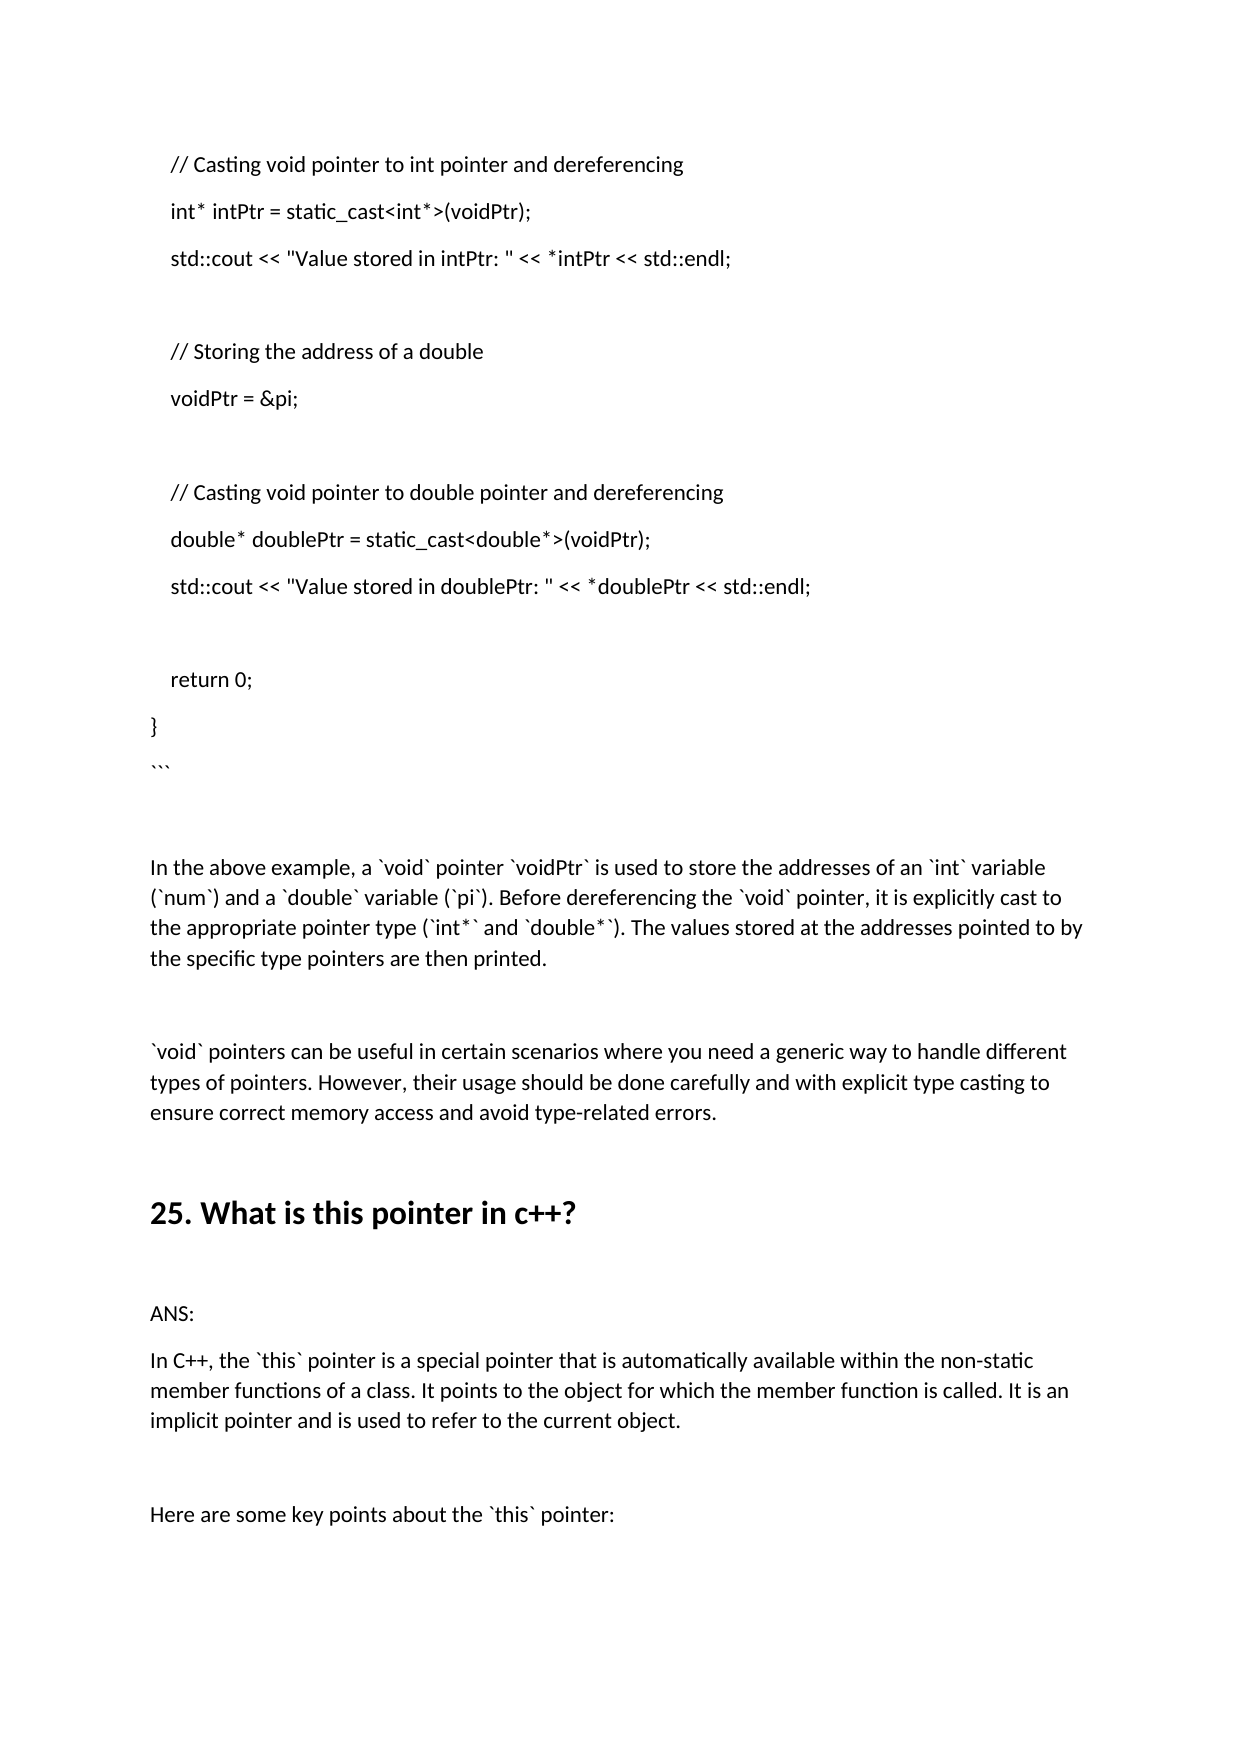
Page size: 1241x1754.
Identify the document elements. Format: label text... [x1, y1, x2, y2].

text int* intPtr = static_cast<int*>(voidPtr); [150, 197, 1090, 225]
text } [150, 712, 1090, 741]
text In the above example, a `void` pointer `voidPtr` is used to store the addresses of an `int` variable (`num`) and a `double` variable (`pi`). Before dereferencing the `void` pointer, it is explicitly cast to the appropriate pointer type (`int*` and `double*`). The values stored at the addresses pointed to by the specific type pointers are then printed. [150, 853, 1090, 972]
text ANS: [150, 1299, 1090, 1327]
text 25. What is this pointer in c++? [150, 1192, 1090, 1232]
text ``` [150, 759, 1090, 787]
text // Casting void pointer to double pointer and dereferencing [150, 478, 1090, 506]
text std::cout << "Value stored in intPtr: " << *intPtr << std::endl; [150, 244, 1090, 272]
text // Casting void pointer to int pointer and dereferencing [150, 150, 1090, 178]
text voidPtr = &pi; [150, 384, 1090, 412]
text std::cout << "Value stored in doublePtr: " << *doublePtr << std::endl; [150, 572, 1090, 600]
text double* doublePtr = static_cast<double*>(voidPtr); [150, 525, 1090, 553]
text In C++, the `this` pointer is a special pointer that is automatically available within the non-static member functions of a class. It points to the object for which the member function is called. It is an implicit pointer and is used to refer to the current object. [150, 1346, 1090, 1434]
text return 0; [150, 666, 1090, 694]
text `void` pointers can be useful in certain scenarios where you need a generic way to handle different types of pointers. However, their usage should be done carefully and with explicit type casting to ensure correct memory access and avoid type-related errors. [150, 1037, 1090, 1126]
text Here are some key points about the `this` pointer: [150, 1500, 1090, 1528]
text // Storing the address of a double [150, 337, 1090, 366]
